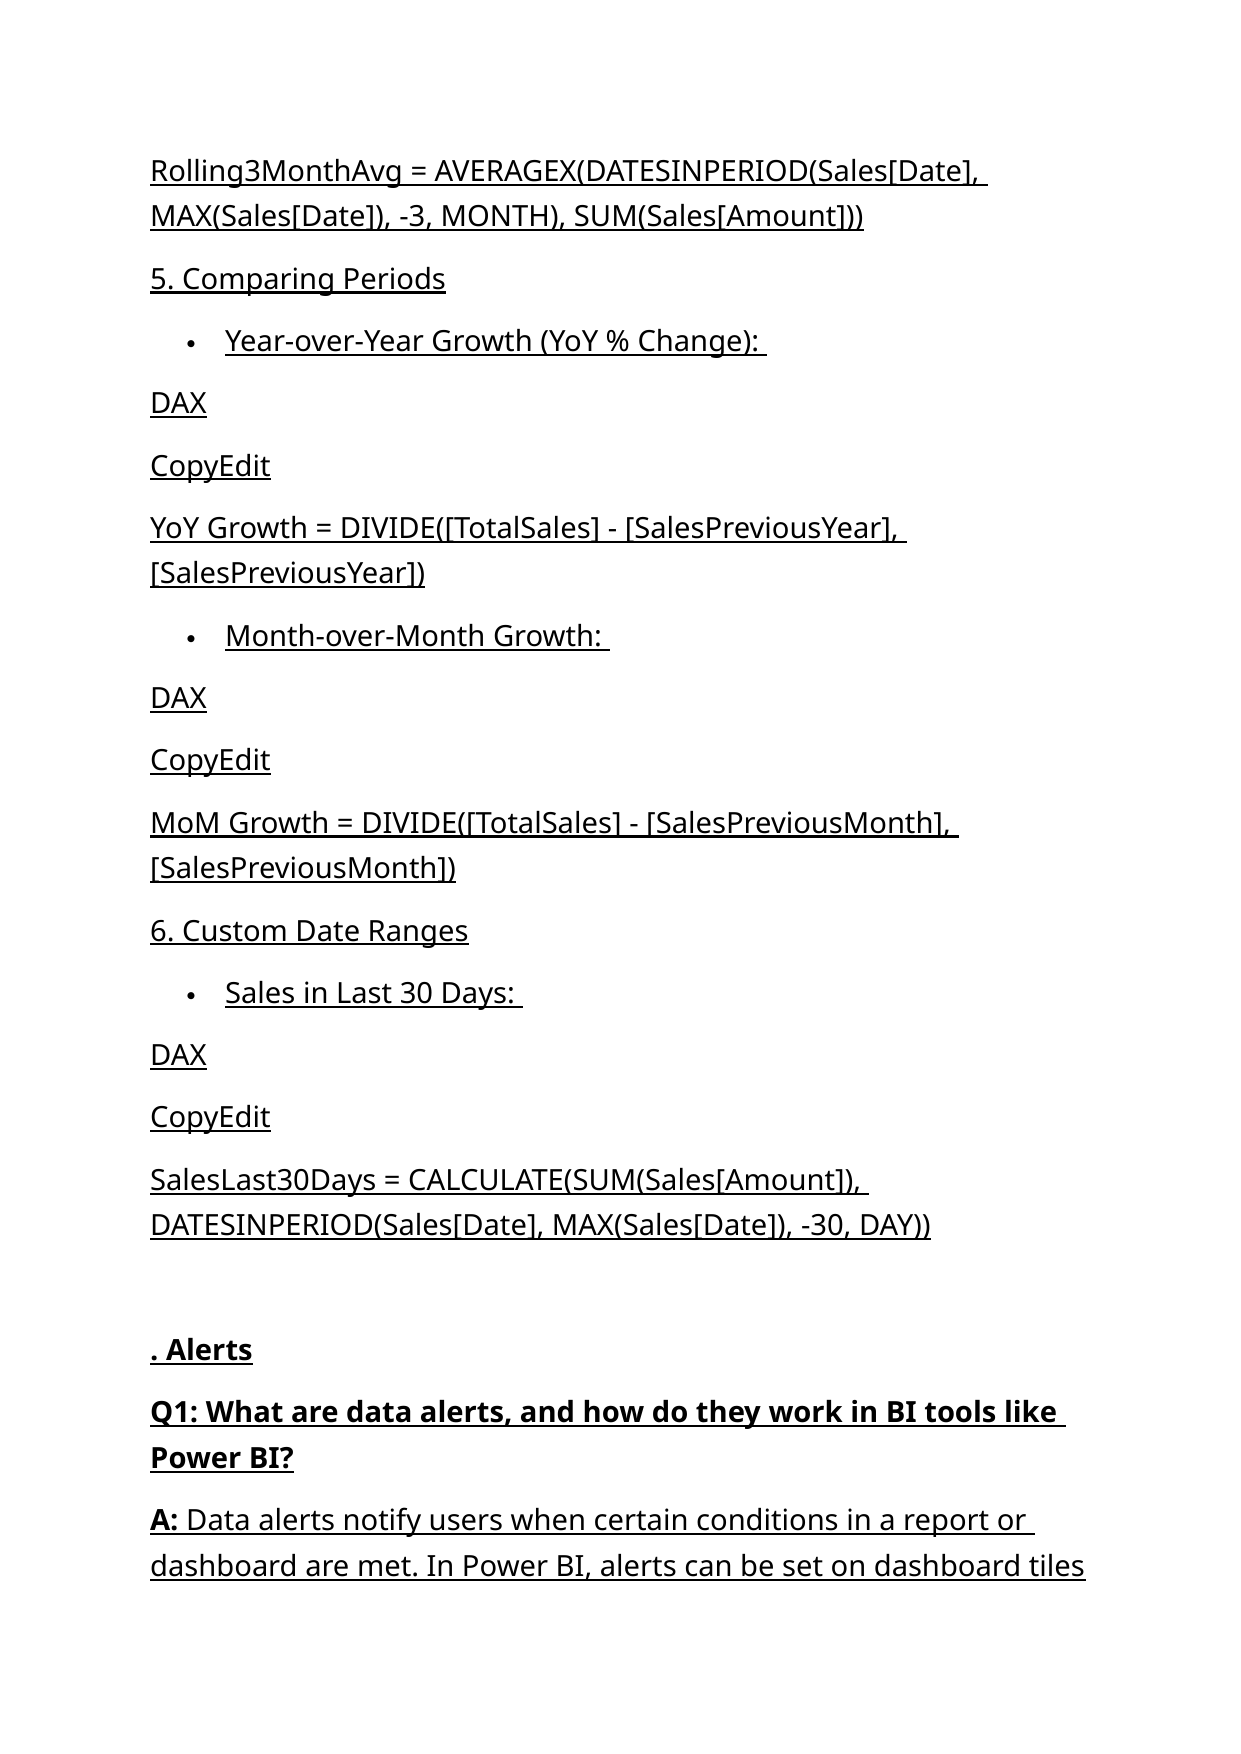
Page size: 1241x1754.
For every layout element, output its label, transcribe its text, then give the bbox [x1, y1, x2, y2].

text Rolling3MonthAvg = AVERAGEX(DATESINPERIOD(Sales[Date], MAX(Sales[Date]), -3, MONTH), SUM(Sales[Amount])) [150, 150, 1090, 235]
text SalesLast30Days = CALCULATE(SUM(Sales[Amount]), DATESINPERIOD(Sales[Date], MAX(Sales[Date]), -30, DAY)) [150, 1159, 1090, 1244]
text . Alerts [150, 1329, 1090, 1369]
text CopyEdit [150, 445, 1090, 484]
text YoY Growth = DIVIDE([TotalSales] - [SalesPreviousYear], [SalesPreviousYear]) [150, 507, 1090, 592]
text DAX [150, 1034, 1090, 1074]
text DAX [150, 677, 1090, 717]
list Sales in Last 30 Days: [187, 972, 1090, 1012]
text DAX [150, 382, 1090, 422]
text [150, 1499, 1090, 1585]
text 5. Comparing Periods [150, 258, 1090, 298]
list Month-over-Month Growth: [187, 615, 1090, 655]
text 6. Custom Date Ranges [150, 910, 1090, 949]
text CopyEdit [150, 1097, 1090, 1136]
text CopyEdit [150, 739, 1090, 779]
text MoM Growth = DIVIDE([TotalSales] - [SalesPreviousMonth], [SalesPreviousMonth]) [150, 802, 1090, 887]
text Q1: What are data alerts, and how do they work in BI tools like Power BI? [150, 1391, 1090, 1477]
list Year-over-Year Growth (YoY % Change): [187, 320, 1090, 360]
